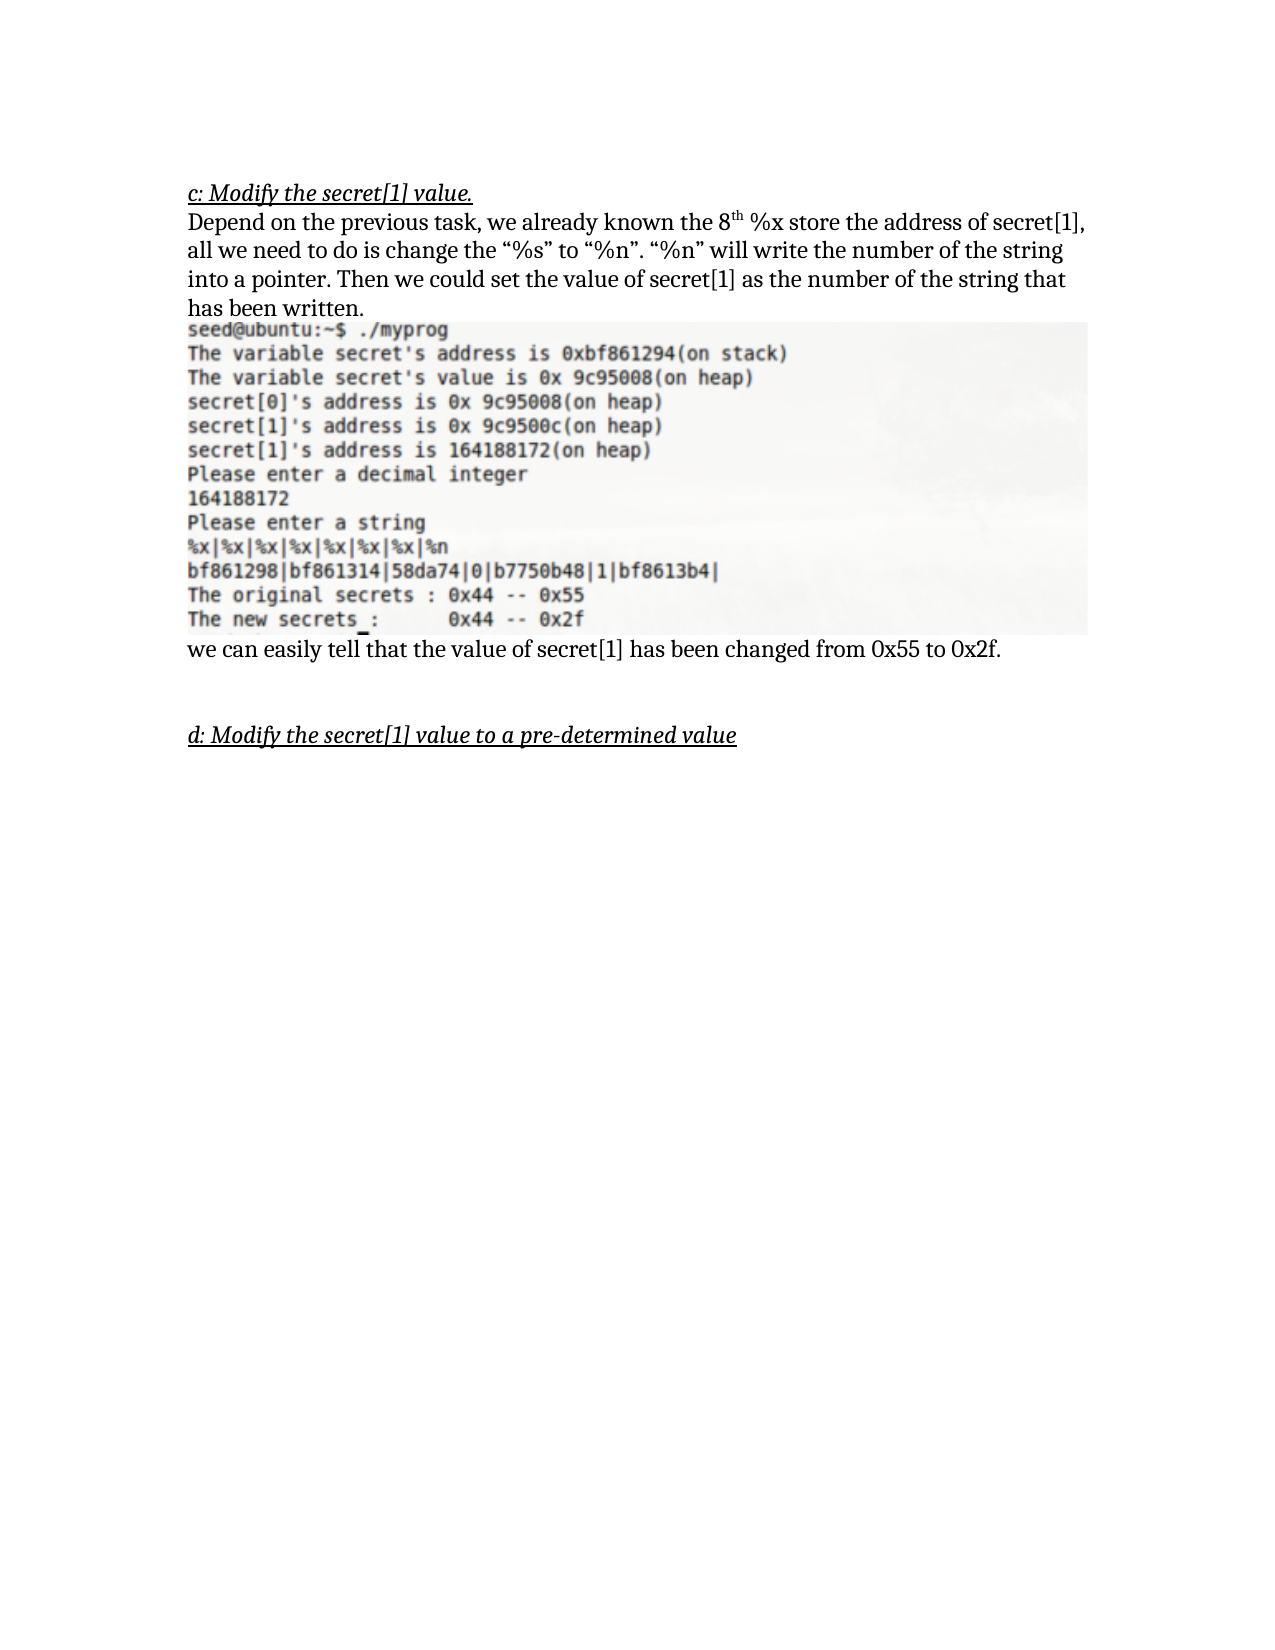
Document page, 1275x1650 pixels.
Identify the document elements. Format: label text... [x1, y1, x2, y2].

text we can easily tell that the value of secret[1] has been changed from 0x55 to 0x2f. [187, 635, 1087, 663]
picture [187, 322, 1088, 635]
text Depend on the previous task, we already known the 8th %x store the address of secret[1], all we need to do is change the “%s” to “%n”. “%n” will write the number of the string into a pointer. Then we could set the value of secret[1] as the number of the string that has been written. [187, 207, 1087, 322]
text c: Modify the secret[1] value. [187, 179, 1087, 207]
text d: Modify the secret[1] value to a pre-determined value [187, 721, 1087, 749]
